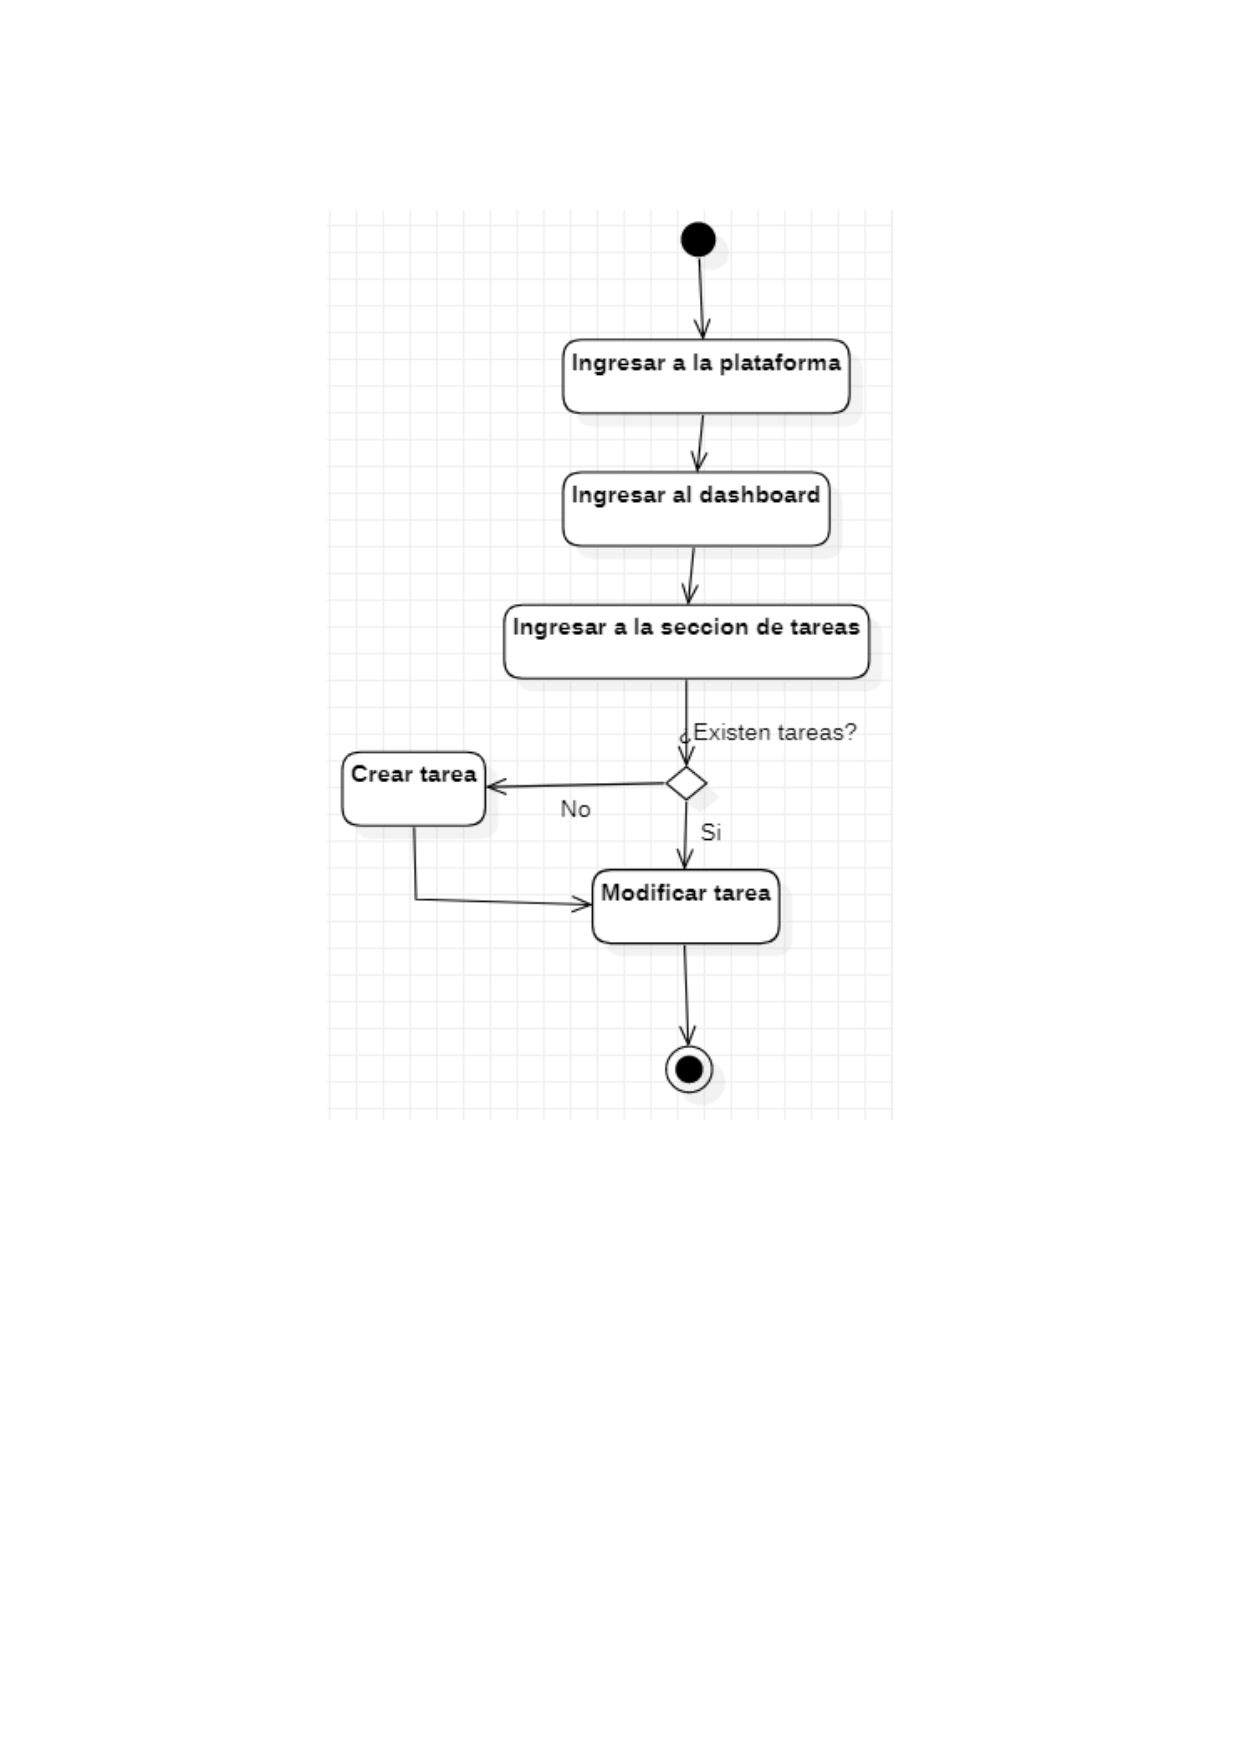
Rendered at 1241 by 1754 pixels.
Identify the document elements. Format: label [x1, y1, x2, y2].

picture [326, 210, 893, 1120]
